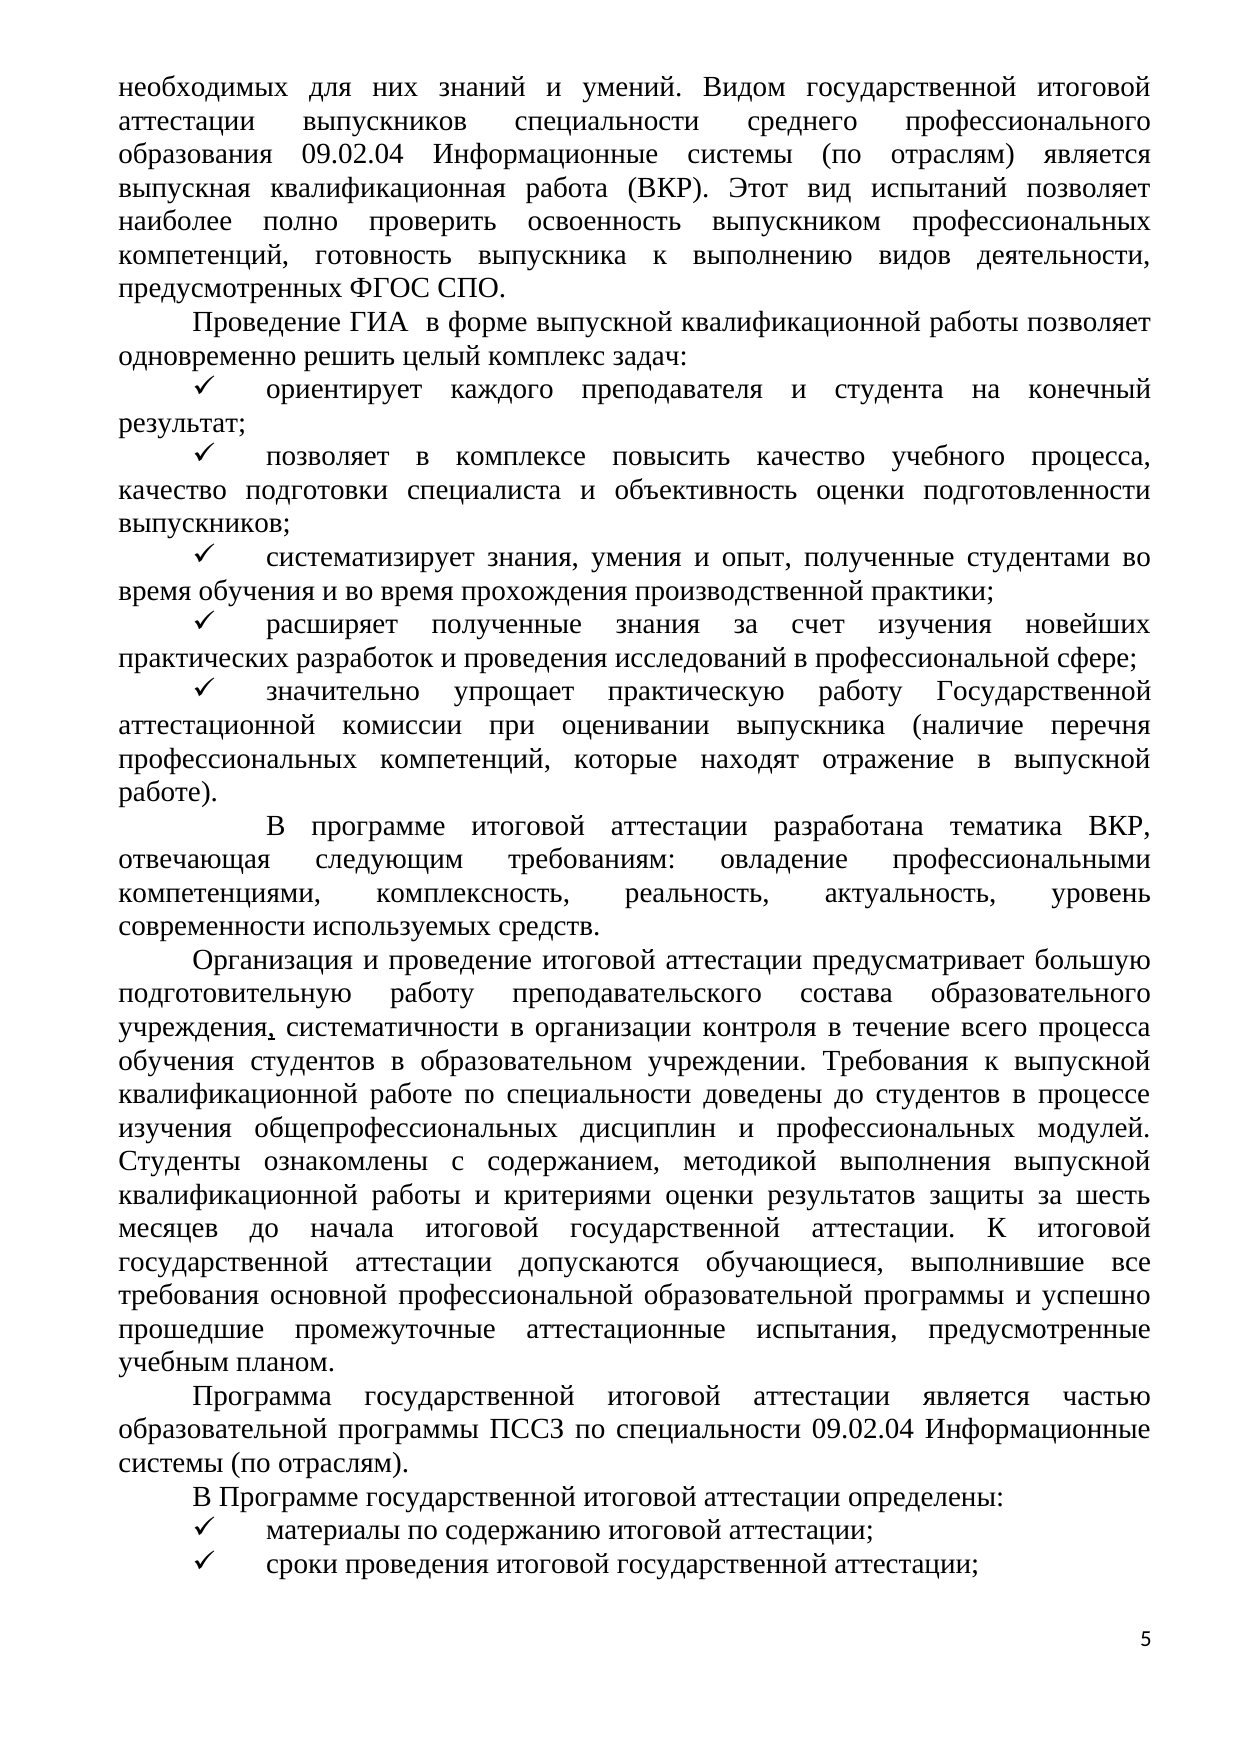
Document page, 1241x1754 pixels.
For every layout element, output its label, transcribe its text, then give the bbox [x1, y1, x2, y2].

text В программе итоговой аттестации разработана тематика ВКР, отвечающая следующим требованиям: овладение профессиональными компетенциями, комплексность, реальность, актуальность, уровень современности используемых средств. [118, 808, 1152, 942]
text Организация и проведение итоговой аттестации предусматривает большую подготовительную работу преподавательского состава образовательного учреждения, систематичности в организации контроля в течение всего процесса обучения студентов в образовательном учреждении. Требования к выпускной квалификационной работе по специальности доведены до студентов в процессе изучения общепрофессиональных дисциплин и профессиональных модулей. Студенты ознакомлены с содержанием, методикой выполнения выпускной квалификационной работы и критериями оценки результатов защиты за шесть месяцев до начала итоговой государственной аттестации. К итоговой государственной аттестации допускаются обучающиеся, выполнившие все требования основной профессиональной образовательной программы и успешно прошедшие промежуточные аттестационные испытания, предусмотренные учебным планом. [118, 942, 1152, 1378]
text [118, 69, 1152, 304]
list позволяет в комплексе повысить качество учебного процесса, качество подготовки специалиста и объективность оценки подготовленности выпускников; [118, 438, 1152, 539]
text В Программе государственной итоговой аттестации определены: [118, 1479, 1152, 1512]
list материалы по содержанию итоговой аттестации; [118, 1512, 1152, 1546]
list значительно упрощает практическую работу Государственной аттестационной комиссии при оценивании выпускника (наличие перечня профессиональных компетенций, которые находят отражение в выпускной работе). [118, 673, 1152, 808]
list расширяет полученные знания за счет изучения новейших практических разработок и проведения исследований в профессиональной сфере; [118, 606, 1152, 673]
text Программа государственной итоговой аттестации является частью образовательной программы ПССЗ по специальности 09.02.04 Информационные системы (по отраслям). [118, 1378, 1152, 1479]
list сроки проведения итоговой государственной аттестации; [118, 1546, 1152, 1579]
text Проведение ГИА в форме выпускной квалификационной работы позволяет одновременно решить целый комплекс задач: [118, 304, 1152, 371]
list систематизирует знания, умения и опыт, полученные студентами во время обучения и во время прохождения производственной практики; [118, 539, 1152, 606]
list ориентирует каждого преподавателя и студента на конечный результат; [118, 371, 1152, 438]
